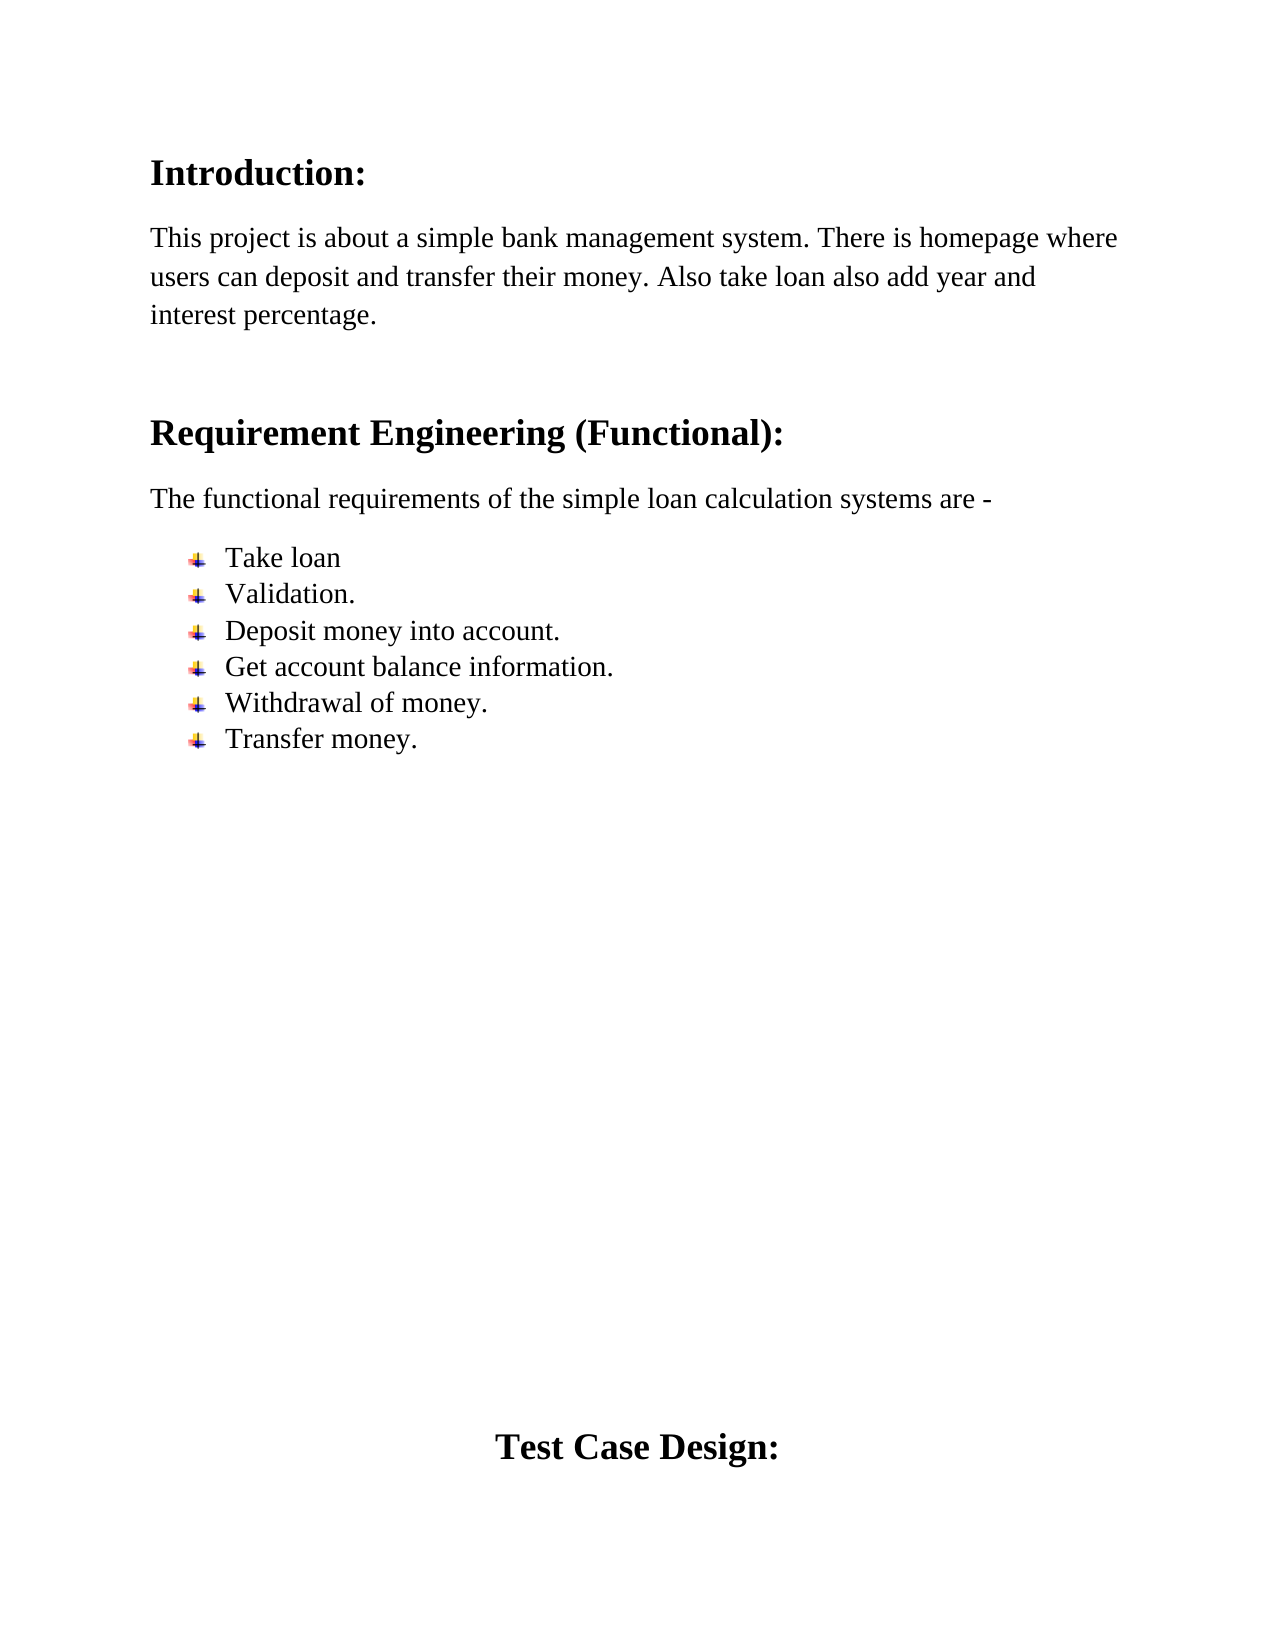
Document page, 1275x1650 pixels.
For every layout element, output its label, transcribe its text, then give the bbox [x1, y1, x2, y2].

text Requirement Engineering (Functional): [150, 411, 1125, 454]
list Withdrawal of money. [187, 685, 1125, 719]
picture [188, 731, 206, 749]
list Take loan [187, 541, 1125, 574]
picture [188, 623, 206, 641]
text This project is about a simple bank management system. There is homepage where users can deposit and transfer their money. Also take loan also add year and interest percentage. [150, 220, 1125, 331]
list Deposit money into account. [187, 613, 1125, 646]
text Introduction: [150, 150, 1125, 193]
picture [188, 659, 206, 677]
picture [188, 551, 206, 568]
list Get account balance information. [187, 649, 1125, 682]
text The functional requirements of the simple loan calculation systems are - [150, 481, 1125, 515]
list Validation. [187, 577, 1125, 610]
text Test Case Design: [150, 1424, 1125, 1468]
list Transfer money. [187, 721, 1125, 755]
picture [188, 587, 206, 604]
picture [188, 695, 206, 713]
